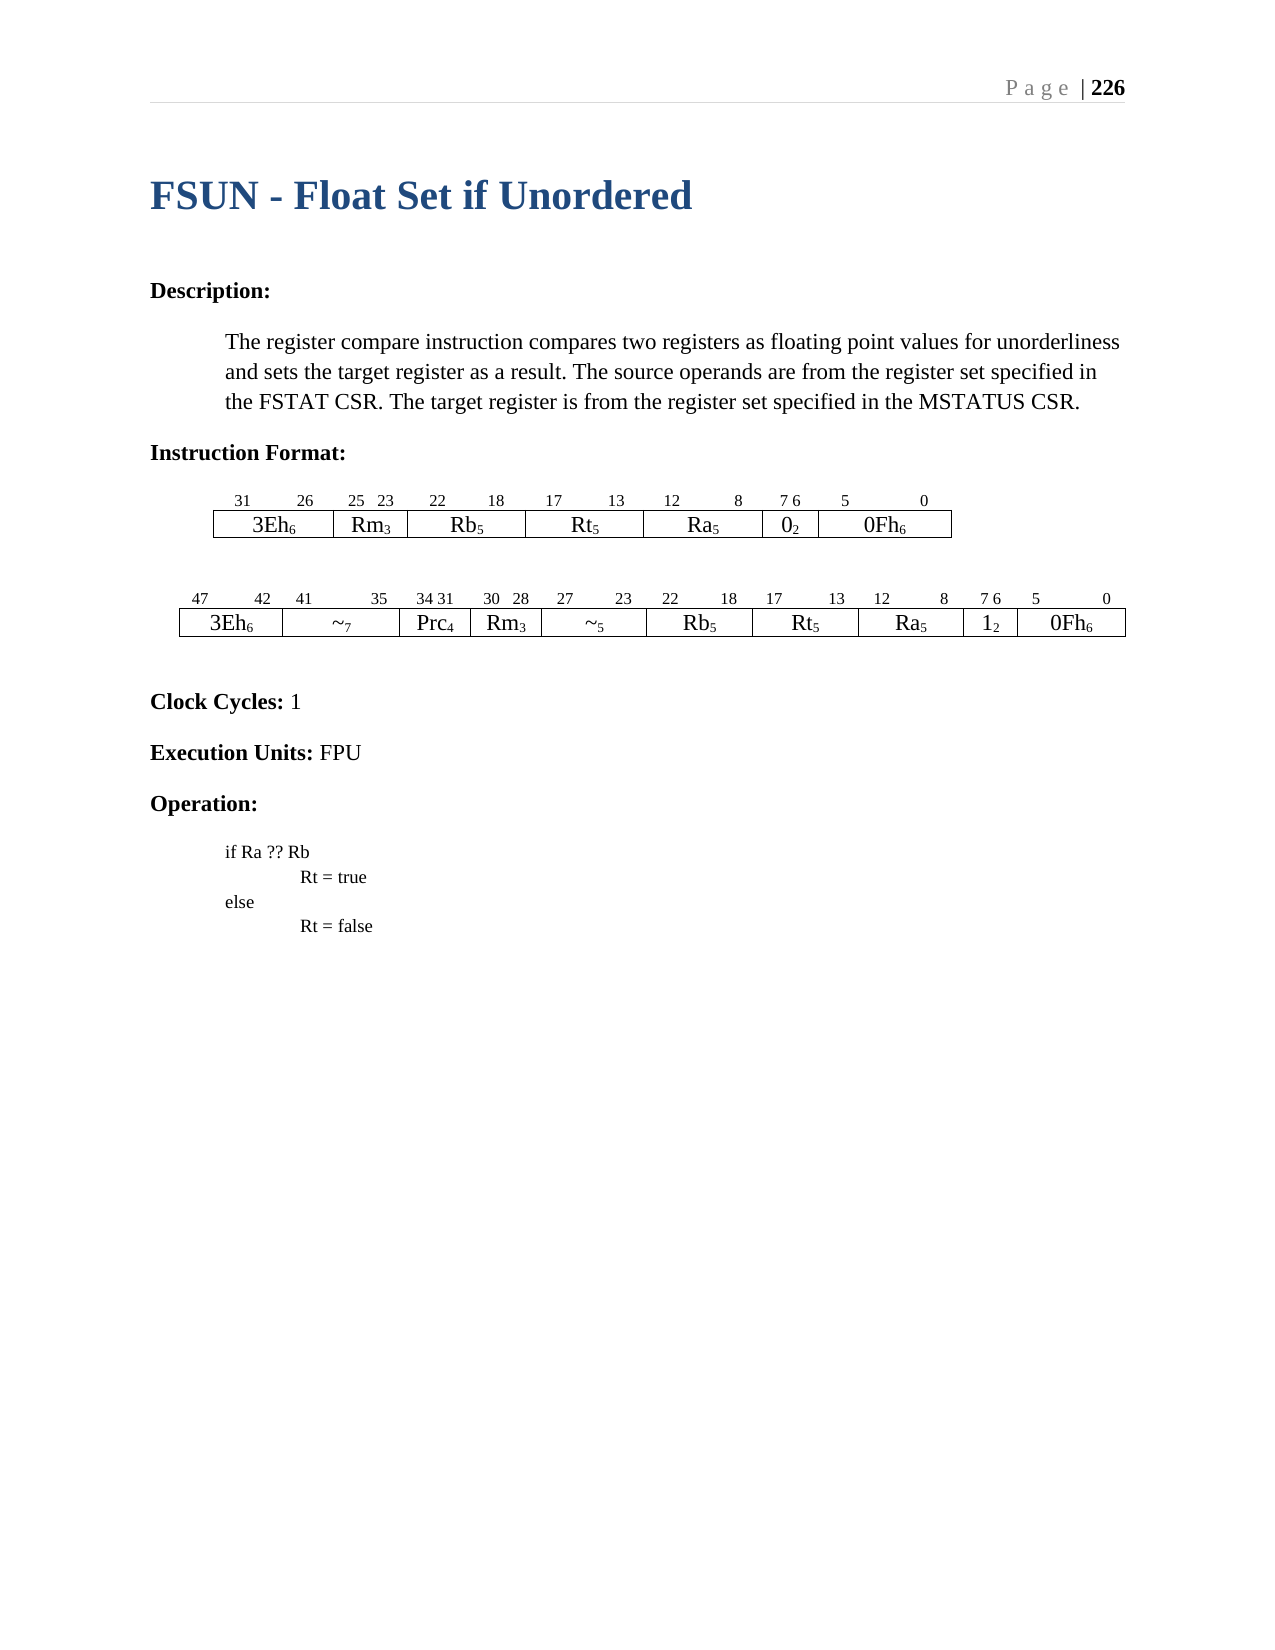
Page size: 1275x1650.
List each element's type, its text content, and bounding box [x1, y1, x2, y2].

text Description: [150, 277, 1125, 303]
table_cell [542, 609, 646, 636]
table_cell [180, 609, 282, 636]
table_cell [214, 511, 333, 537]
text Operation: [150, 790, 1125, 816]
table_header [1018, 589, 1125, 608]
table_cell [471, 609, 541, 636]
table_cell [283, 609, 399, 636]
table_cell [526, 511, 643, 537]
text Rt = false [225, 915, 1125, 937]
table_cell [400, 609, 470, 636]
subtitle FSUN - Float Set if Unordered [150, 171, 1125, 219]
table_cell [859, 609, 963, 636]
text Instruction Format: [150, 439, 1125, 466]
text else [225, 891, 1125, 912]
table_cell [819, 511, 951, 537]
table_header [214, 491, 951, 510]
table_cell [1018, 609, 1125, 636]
text Clock Cycles: 1 [150, 688, 1125, 714]
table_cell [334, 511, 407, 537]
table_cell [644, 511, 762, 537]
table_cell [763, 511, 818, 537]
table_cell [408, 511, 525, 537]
text Execution Units: FPU [150, 739, 1125, 765]
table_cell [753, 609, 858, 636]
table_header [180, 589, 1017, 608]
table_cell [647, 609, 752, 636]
text Rt = true [225, 866, 1125, 887]
text if Ra ?? Rb [225, 841, 1125, 862]
text The register compare instruction compares two registers as floating point values for unorderliness and sets the target register as a result. The source operands are from the register set specified in the FSTAT CSR. The target register is from the register set specified in the MSTATUS CSR. [225, 328, 1125, 415]
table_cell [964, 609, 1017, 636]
